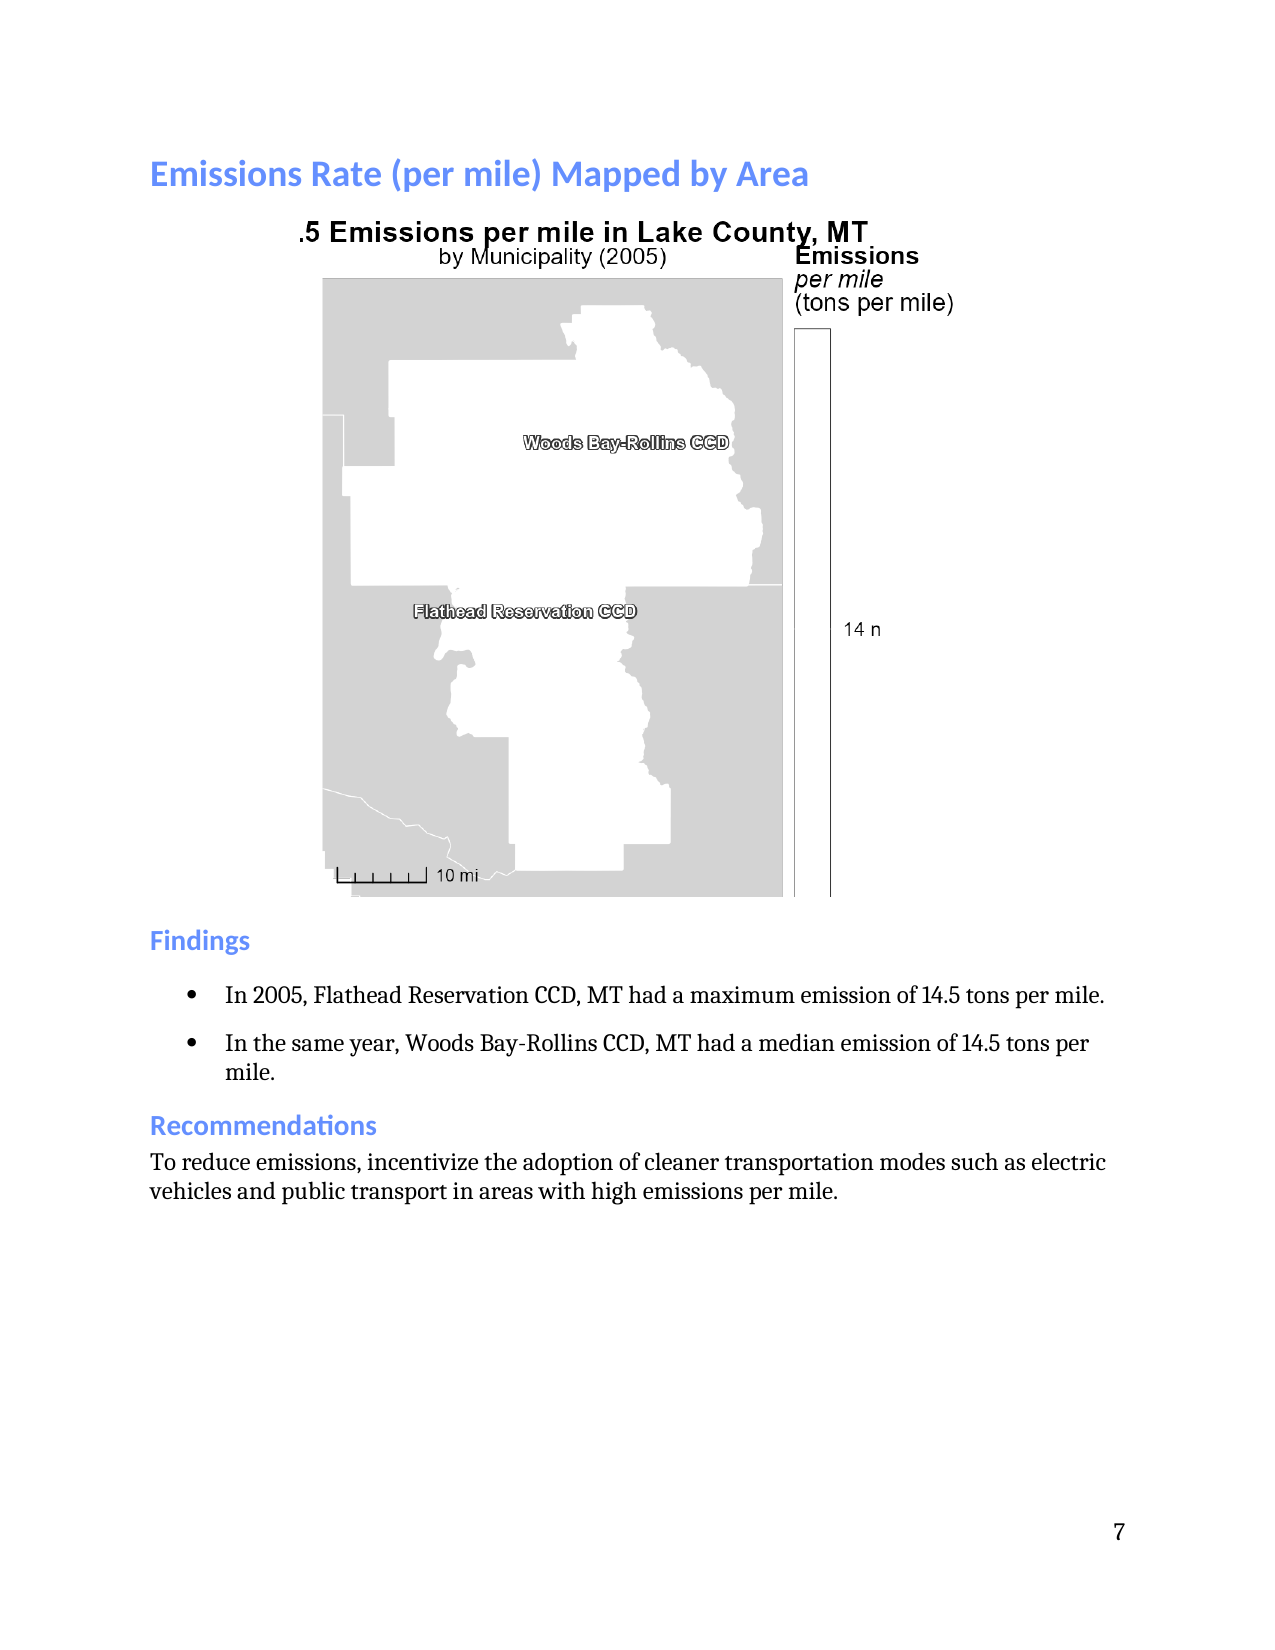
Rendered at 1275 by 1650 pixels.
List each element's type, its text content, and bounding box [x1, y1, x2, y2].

subtitle Emissions Rate (per mile) Mapped by Area [150, 150, 1125, 196]
text To reduce emissions, incentivize the adoption of cleaner transportation modes such as electric vehicles and public transport in areas with high emissions per mile. [150, 1148, 1125, 1206]
picture [300, 221, 976, 897]
subtitle Findings [150, 922, 1125, 957]
subtitle Recommendations [150, 1107, 1125, 1143]
text In the same year, Woods Bay-Rollins CCD, MT had a median emission of 14.5 tons per mile. [187, 1029, 1125, 1086]
text In 2005, Flathead Reservation CCD, MT had a maximum emission of 14.5 tons per mile. [187, 981, 1125, 1010]
